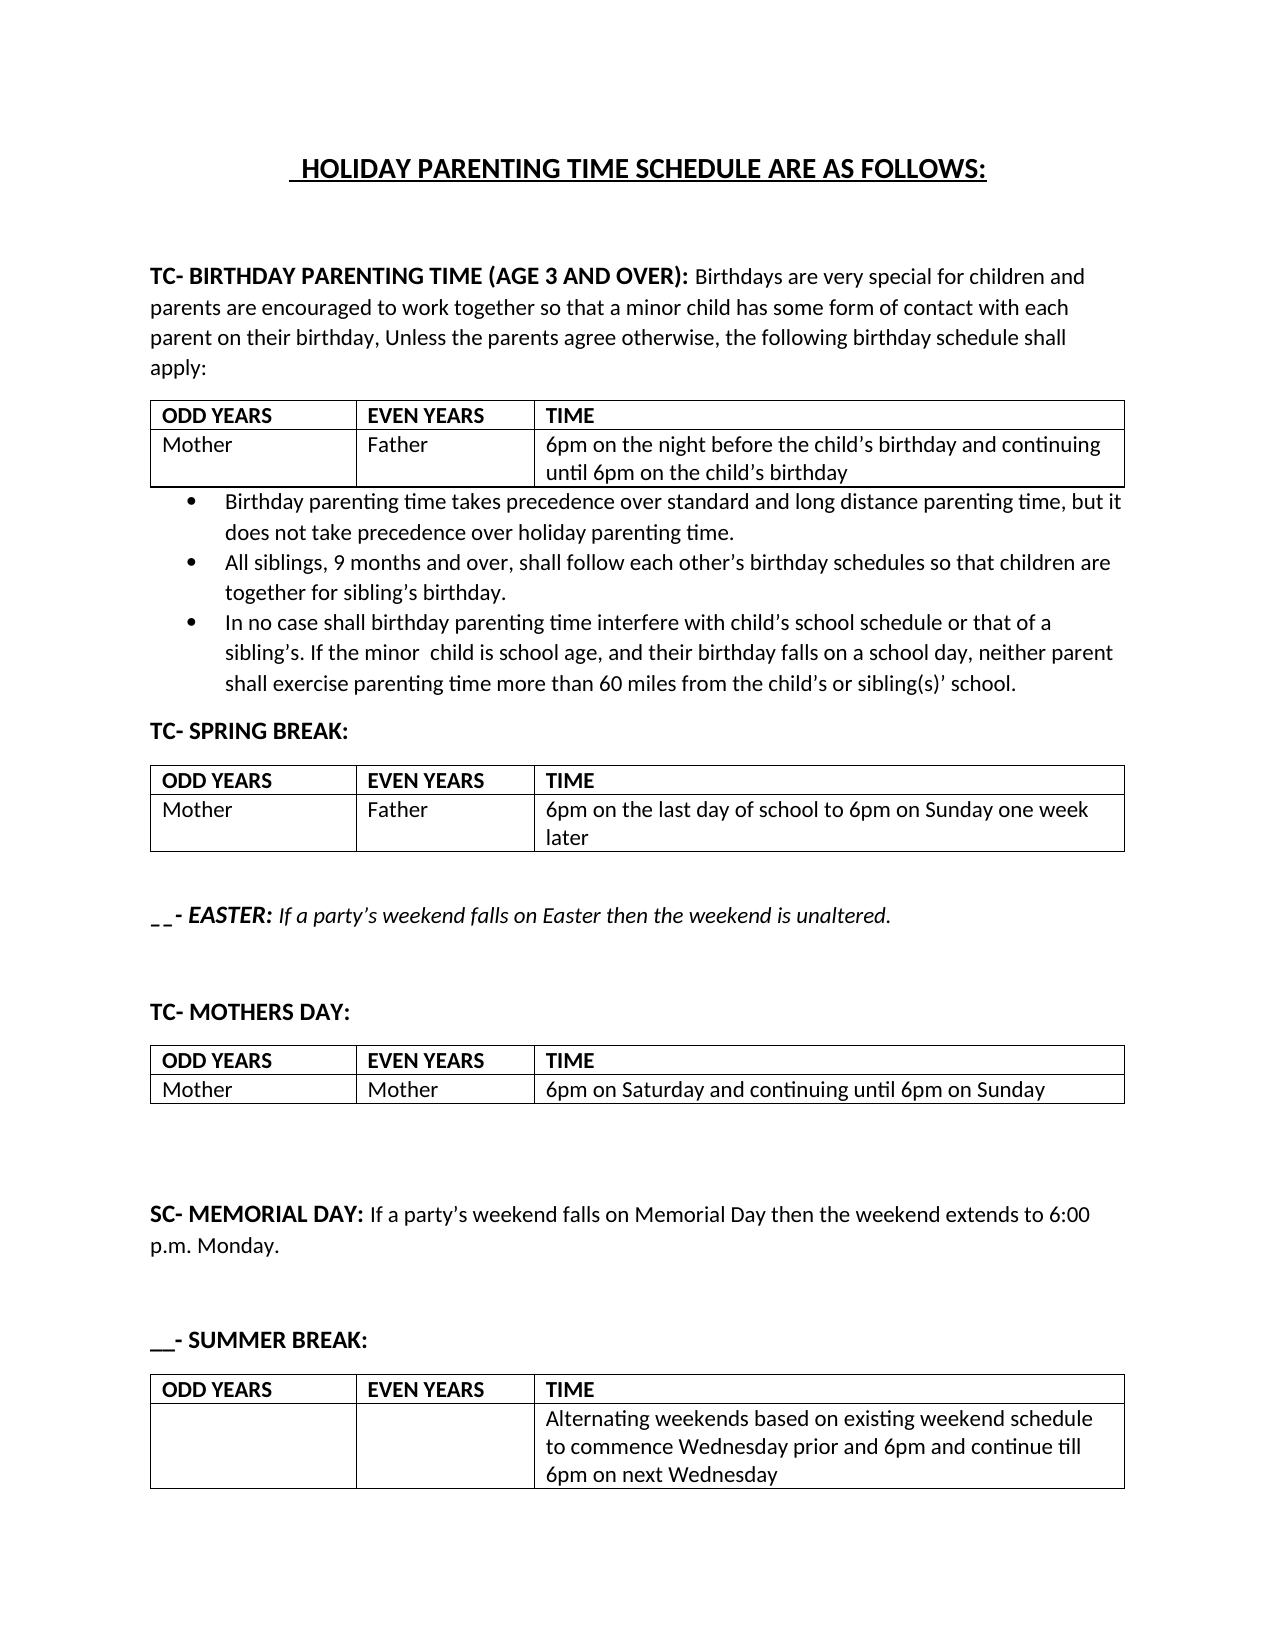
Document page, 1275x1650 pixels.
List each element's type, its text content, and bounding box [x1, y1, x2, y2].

text SC- MEMORIAL DAY: If a party’s weekend falls on Memorial Day then the weekend extends to 6:00 p.m. Monday. [150, 1198, 1125, 1259]
table_cell Mother [151, 795, 356, 851]
table_cell 6pm on the last day of school to 6pm on Sunday one week later [535, 795, 1124, 851]
text TC- MOTHERS DAY: [150, 996, 1125, 1026]
table_cell [151, 1404, 356, 1488]
list All siblings, 9 months and over, shall follow each other’s birthday schedules so that children are together for sibling’s birthday. [187, 548, 1125, 606]
table_header ODD YEARS [151, 1375, 356, 1403]
table_header EVEN YEARS [357, 766, 534, 794]
table_header ODD YEARS [151, 401, 356, 429]
table_header EVEN YEARS [357, 401, 534, 429]
table_header TIME [535, 766, 1124, 794]
table_header TIME [535, 1046, 1124, 1074]
table_cell Father [357, 795, 534, 851]
table_header EVEN YEARS [357, 1375, 534, 1403]
table_cell Alternating weekends based on existing weekend schedule to commence Wednesday prior and 6pm and continue till 6pm on next Wednesday [535, 1404, 1124, 1488]
list In no case shall birthday parenting time interfere with child’s school schedule or that of a sibling’s. If the minor child is school age, and their birthday falls on a school day, neither parent shall exercise parenting time more than 60 miles from the child’s or sibling(s)’ school. [187, 608, 1125, 697]
text __- EASTER: If a party’s weekend falls on Easter then the weekend is unaltered. [150, 899, 1125, 930]
table_cell [357, 1404, 534, 1488]
table_cell Mother [151, 1075, 356, 1103]
text TC- SPRING BREAK: [150, 716, 1125, 746]
table_header TIME [535, 1375, 1124, 1403]
table_header ODD YEARS [151, 1046, 356, 1074]
list Birthday parenting time takes precedence over standard and long distance parenting time, but it does not take precedence over holiday parenting time. [187, 488, 1125, 546]
table_cell Mother [357, 1075, 534, 1103]
table_cell 6pm on the night before the child’s birthday and continuing until 6pm on the child’s birthday [535, 430, 1124, 486]
table_header EVEN YEARS [357, 1046, 534, 1074]
table_header ODD YEARS [151, 766, 356, 794]
text HOLIDAY PARENTING TIME SCHEDULE ARE AS FOLLOWS: [150, 150, 1125, 186]
table_header TIME [535, 401, 1124, 429]
text __- SUMMER BREAK: [150, 1324, 1125, 1355]
table_cell 6pm on Saturday and continuing until 6pm on Sunday [535, 1075, 1124, 1103]
table_cell Father [357, 430, 534, 486]
text TC- BIRTHDAY PARENTING TIME (AGE 3 AND OVER): Birthdays are very special for children and parents are encouraged to work together so that a minor child has some form of contact with each parent on their birthday, Unless the parents agree otherwise, the following birthday schedule shall apply: [150, 260, 1125, 381]
table_cell Mother [151, 430, 356, 486]
